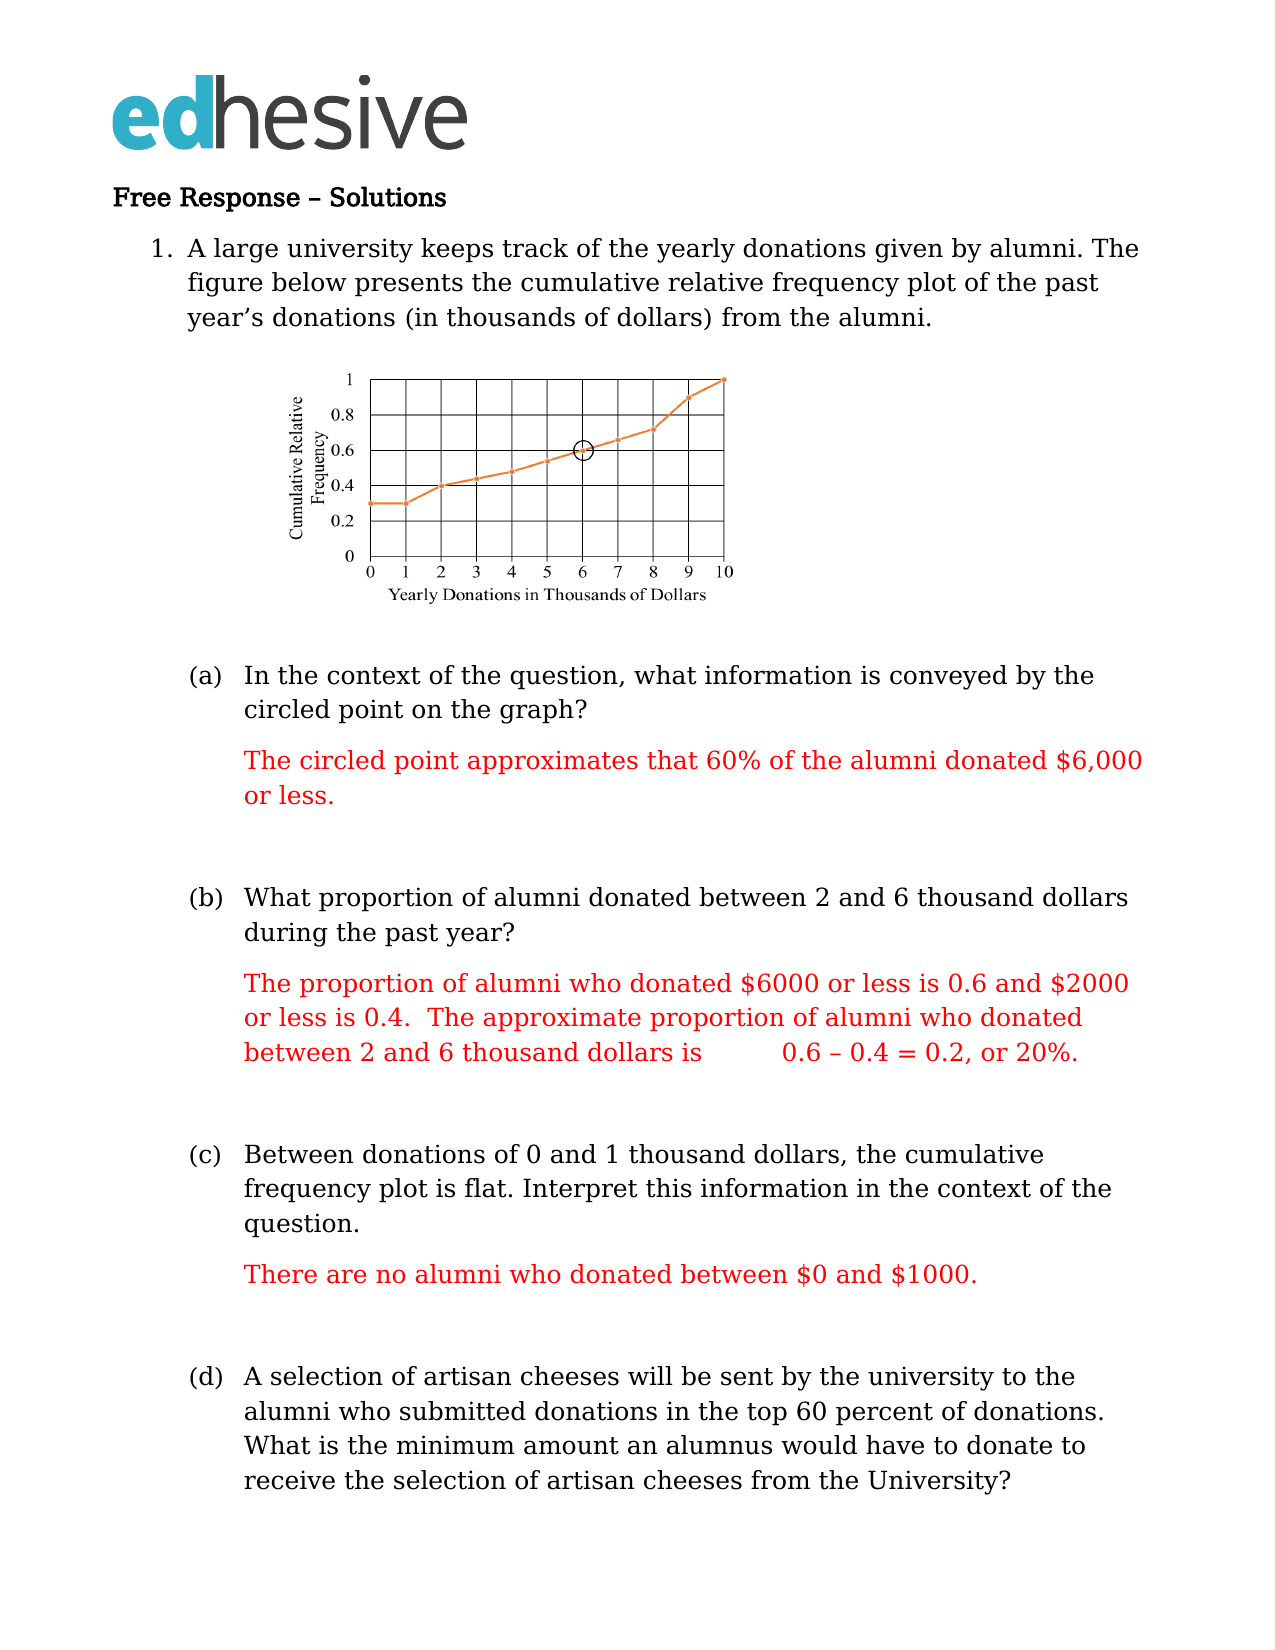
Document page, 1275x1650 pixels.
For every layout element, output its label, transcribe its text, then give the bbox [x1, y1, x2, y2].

text Free Response – Solutions [112, 181, 1162, 211]
list What proportion of alumni donated between 2 and 6 thousand dollars during the past year? [187, 882, 1162, 946]
picture [272, 366, 742, 613]
text There are no alumni who donated between $0 and $1000. [244, 1259, 1162, 1289]
text The proportion of alumni who donated $6000 or less is 0.6 and $2000 or less is 0.4. The approximate proportion of alumni who donated between 2 and 6 thousand dollars is 0.6 – 0.4 = 0.2, or 20%. [244, 967, 1162, 1066]
list In the context of the question, what information is conveyed by the circled point on the graph? [187, 659, 1162, 724]
list A selection of artisan cheeses will be sent by the university to the alumni who submitted donations in the top 60 percent of donations. What is the minimum amount an alumnus would have to donate to receive the selection of artisan cheeses from the University? [187, 1361, 1162, 1494]
picture [112, 75, 467, 150]
list A large university keeps track of the yearly donations given by alumni. The figure below presents the cumulative relative frequency plot of the past year’s donations (in thousands of dollars) from the alumni. [150, 232, 1162, 331]
list Between donations of 0 and 1 thousand dollars, the cumulative frequency plot is flat. Interpret this information in the context of the question. [187, 1139, 1162, 1238]
text The circled point approximates that 60% of the alumni donated $6,000 or less. [244, 745, 1162, 809]
